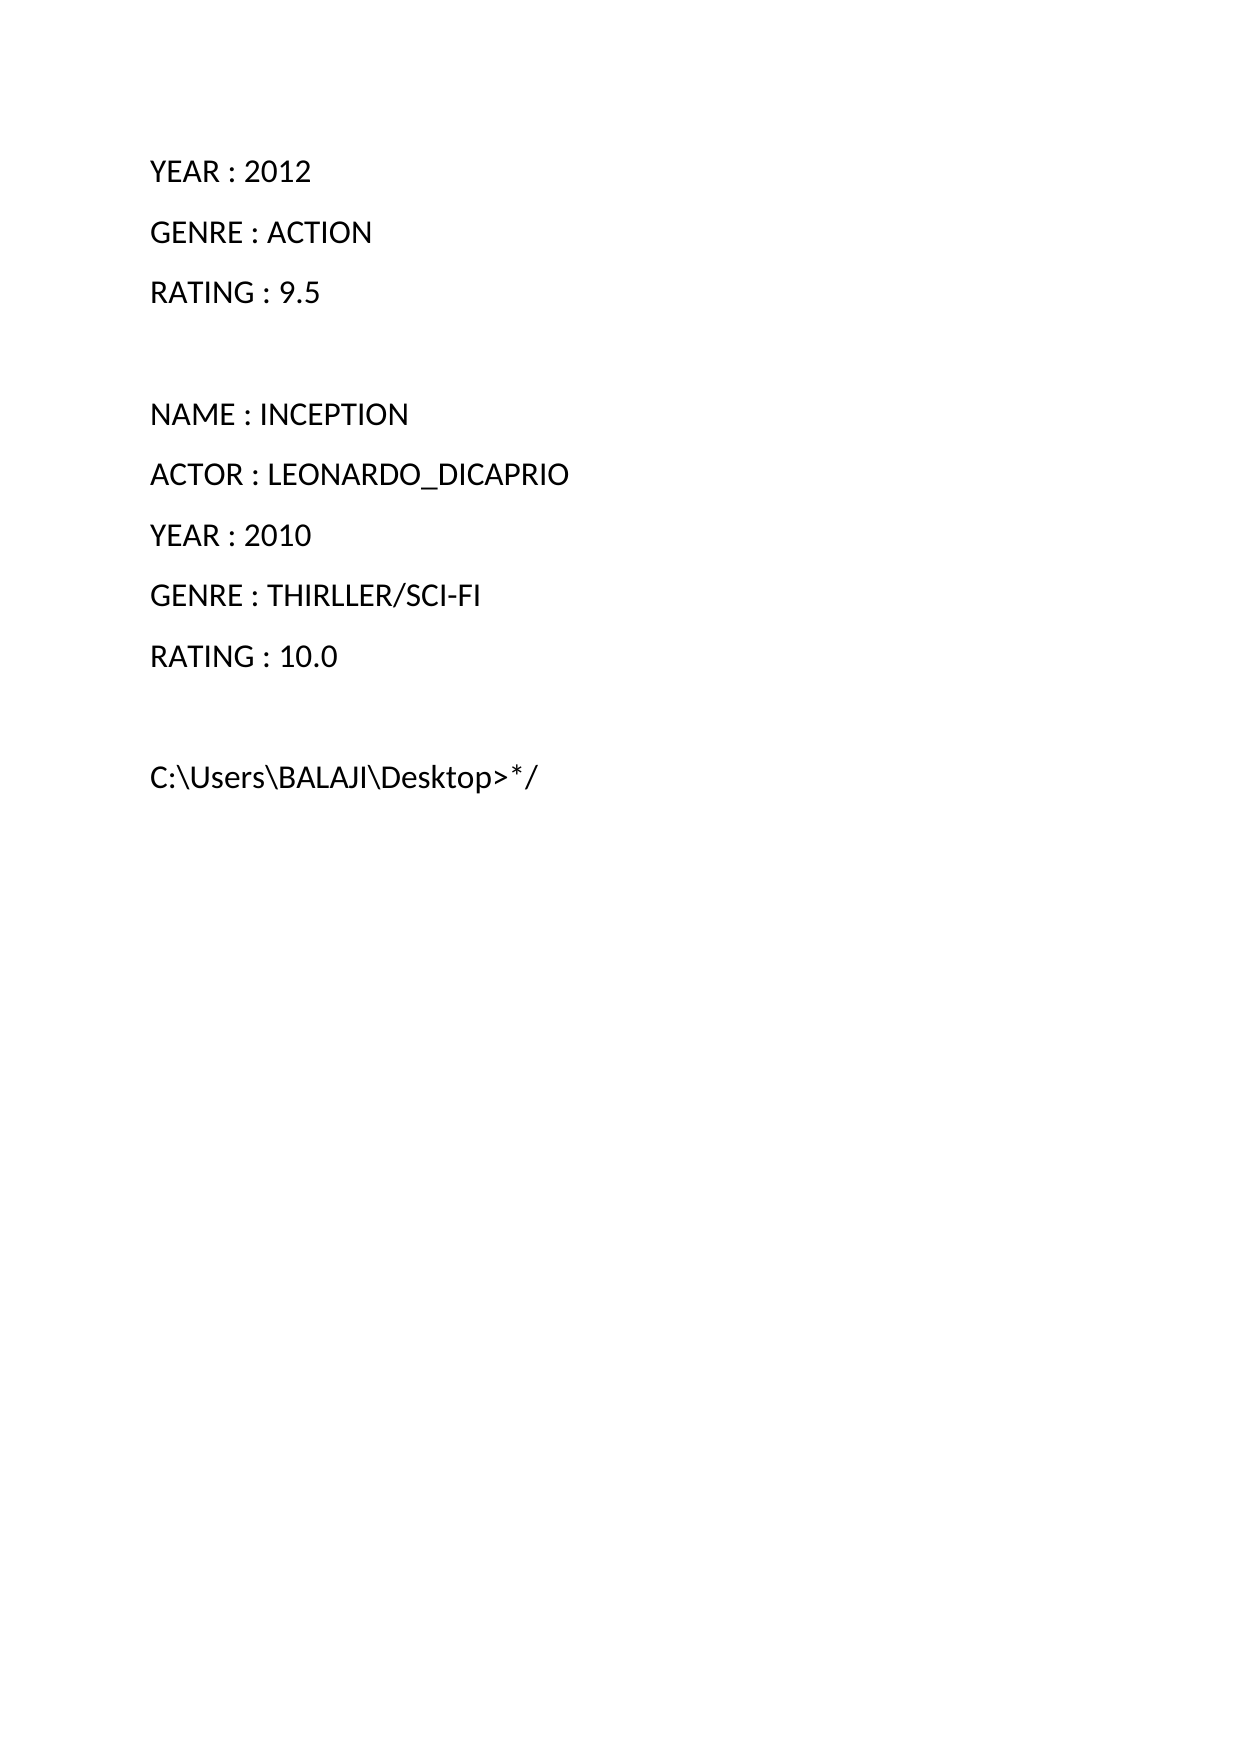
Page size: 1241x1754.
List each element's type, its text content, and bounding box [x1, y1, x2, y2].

text YEAR : 2012 [150, 150, 1090, 191]
text GENRE : ACTION [150, 211, 1090, 251]
text RATING : 10.0 [150, 635, 1090, 676]
text C:\Users\BALAJI\Desktop>*/ [150, 756, 1090, 797]
text RATING : 9.5 [150, 271, 1090, 312]
text ACTOR : LEONARDO_DICAPRIO [150, 453, 1090, 494]
text GENRE : THIRLLER/SCI-FI [150, 574, 1090, 615]
text YEAR : 2010 [150, 514, 1090, 554]
text NAME : INCEPTION [150, 392, 1090, 433]
